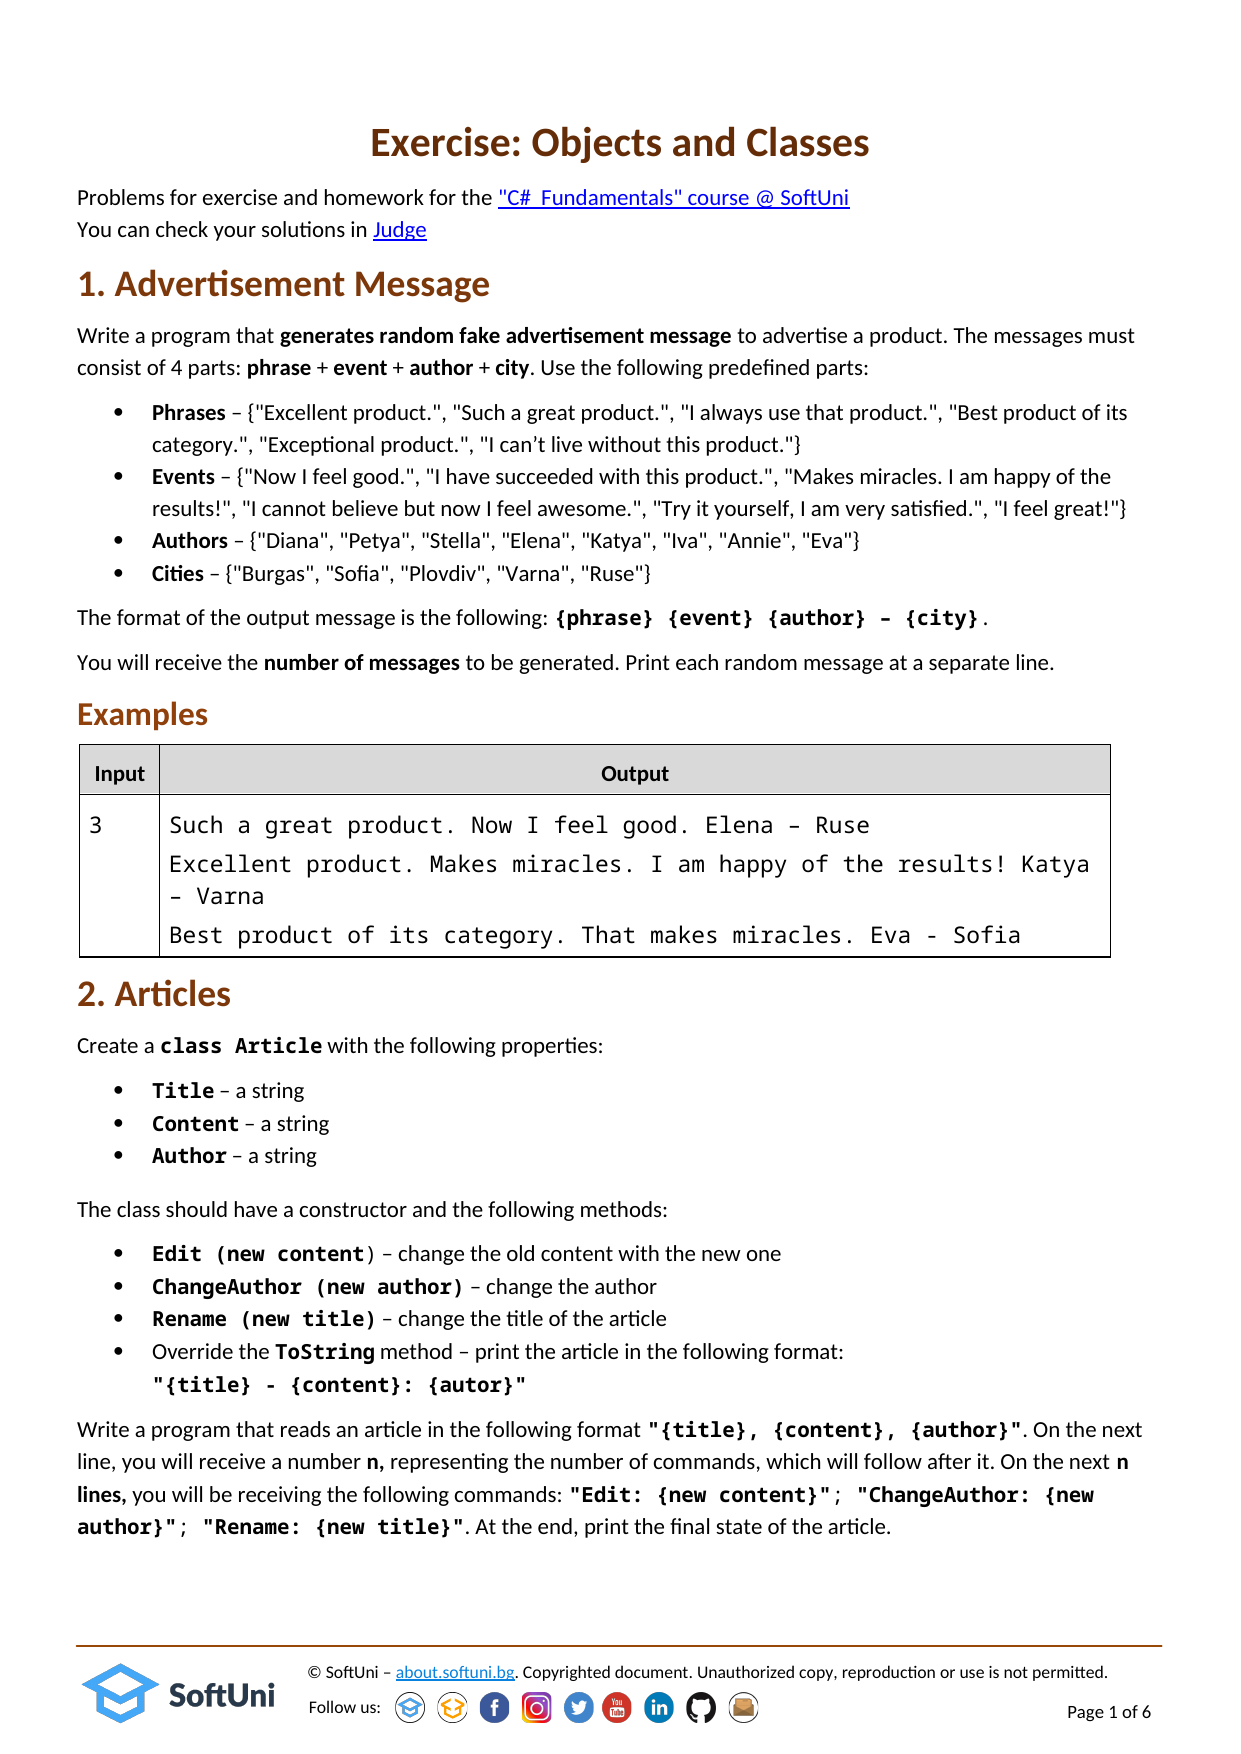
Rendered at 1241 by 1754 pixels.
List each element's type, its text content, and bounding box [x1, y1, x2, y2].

picture [686, 1692, 716, 1723]
picture [602, 1692, 632, 1723]
table_header Input [80, 745, 159, 793]
list Edit (new content) – change the old content with the new one [114, 1239, 1163, 1268]
picture [665, 1714, 674, 1723]
picture [564, 1692, 594, 1723]
subtitle Articles [77, 970, 1163, 1016]
list Authors – {"Diana", "Petya", "Stella", "Elena", "Katya", "Iva", "Annie", "Eva"} [114, 527, 1163, 554]
table_header Output [160, 745, 1110, 793]
text The format of the output message is the following: {phrase} {event} {author} – {city}. [77, 603, 1163, 632]
list Cities – {"Burgas", "Sofia", "Plovdiv", "Varna", "Ruse"} [114, 559, 1163, 587]
list ChangeAuthor (new author) – change the author [114, 1272, 1163, 1300]
list Override the ToString method – print the article in the following format: [114, 1337, 1163, 1366]
table_cell 3 [80, 795, 159, 956]
list Author – a string [114, 1141, 1163, 1170]
text Write a program that reads an article in the following format "{title}, {content}, {author}". On the next line, you will receive a number n, representing the number of commands, which will follow after it. On the next n lines, you will be receiving the following commands: "Edit: {new content}"; "ChangeAuthor: {new author}"; "Rename: {new title}". At the end, print the final state of the article. [77, 1415, 1163, 1541]
text Problems for exercise and homework for the "C# Fundamentals" course @ SoftUni You can check your solutions in Judge [77, 183, 1163, 243]
list "{title} - {content}: {autor}" [152, 1370, 1163, 1398]
list Title – a string [114, 1076, 1163, 1104]
picture [437, 1692, 468, 1723]
picture [658, 1705, 667, 1714]
subtitle Exercise: Objects and Classes [77, 116, 1163, 167]
picture [75, 1658, 281, 1729]
text Create a class Article with the following properties: [77, 1031, 1163, 1059]
list Rename (new title) – change the title of the article [114, 1304, 1163, 1333]
picture [522, 1692, 552, 1723]
list Content – a string [114, 1109, 1163, 1137]
list Phrases – {"Excellent product.", "Such a great product.", "I always use that product.", "Best product of its category.", "Exceptional product.", "I can’t live without this product."} [114, 398, 1163, 458]
picture [644, 1692, 653, 1701]
text Write a program that generates random fake advertisement message to advertise a product. The messages must consist of 4 parts: phrase + event + author + city. Use the following predefined parts: [77, 321, 1163, 381]
picture [479, 1692, 510, 1723]
text The class should have a constructor and the following methods: [77, 1195, 1163, 1223]
picture [395, 1692, 425, 1723]
subtitle Advertisement Message [77, 260, 1163, 306]
subtitle Examples [77, 693, 1163, 734]
picture [644, 1714, 653, 1723]
picture [728, 1692, 759, 1723]
table_cell Such a great product. Now I feel good. Elena – Ruse Excellent product. Makes miracles. I am happy of the results! Katya – Varna Best product of its category. That makes miracles. Eva - Sofia [160, 795, 1110, 956]
list Events – {"Now I feel good.", "I have succeeded with this product.", "Makes miracles. I am happy of the results!", "I cannot believe but now I feel awesome.", "Try it yourself, I am very satisfied.", "I feel great!"} [114, 462, 1163, 522]
text You will receive the number of messages to be generated. Print each random message at a separate line. [77, 648, 1163, 677]
picture [665, 1692, 674, 1701]
